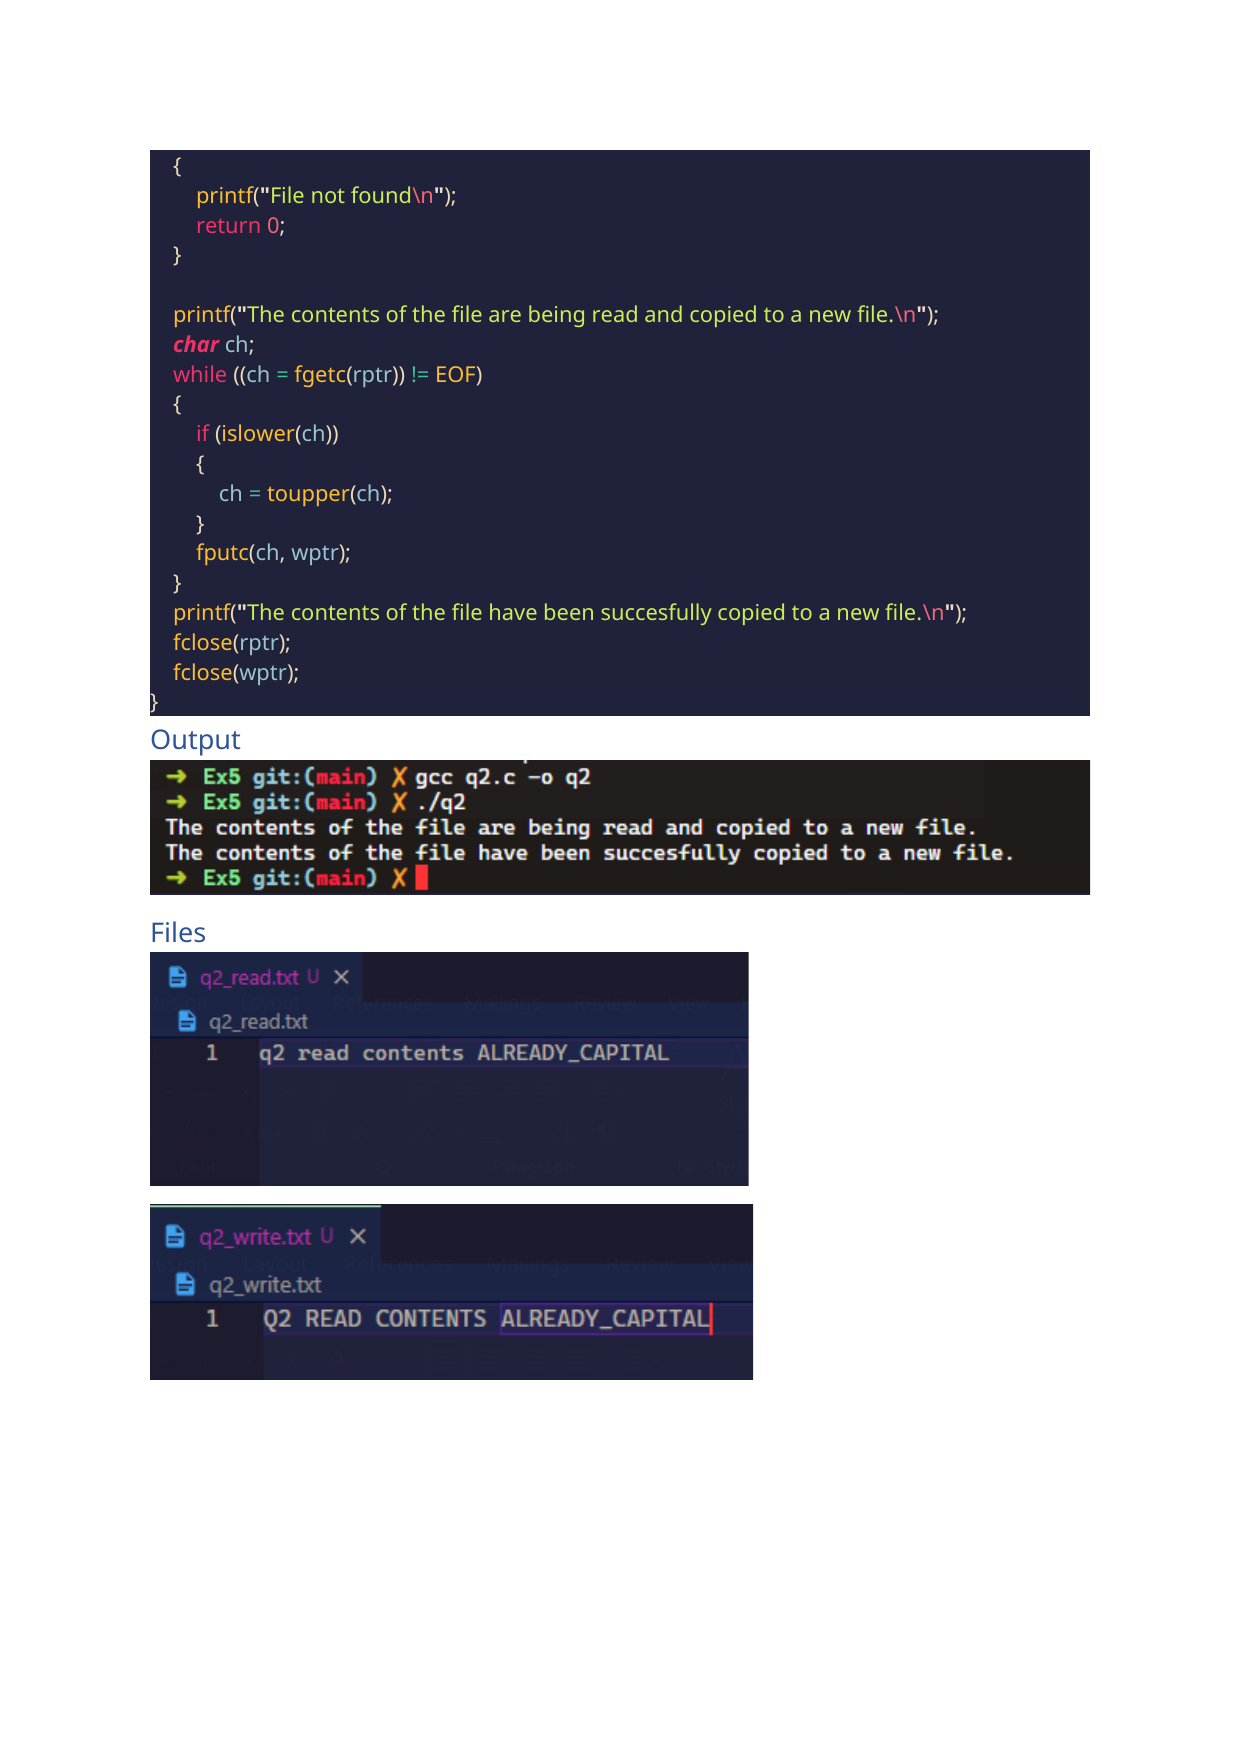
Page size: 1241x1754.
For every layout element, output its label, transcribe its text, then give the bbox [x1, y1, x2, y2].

text { [150, 150, 1090, 180]
text if (islower(ch)) [150, 418, 1090, 448]
text fclose(rptr); [150, 627, 1090, 656]
picture [150, 1204, 754, 1380]
text fputc(ch, wptr); [150, 537, 1090, 567]
text return 0; [150, 209, 1090, 239]
text ch = toupper(ch); [150, 478, 1090, 507]
text char ch; [150, 329, 1090, 358]
text while ((ch = fgetc(rptr)) != EOF) [150, 358, 1090, 388]
text } [150, 239, 1090, 269]
text printf("The contents of the file are being read and copied to a new file.\n"); [150, 299, 1090, 329]
text printf("The contents of the file have been succesfully copied to a new file.\n"); [150, 597, 1090, 627]
text { [150, 448, 1090, 478]
text { [150, 388, 1090, 418]
text } [150, 507, 1090, 537]
subtitle Files [150, 913, 1090, 950]
subtitle Output [150, 720, 1090, 757]
text fclose(wptr); [150, 656, 1090, 686]
picture [150, 760, 1091, 895]
text } [150, 686, 1090, 716]
text } [150, 567, 1090, 597]
text printf("File not found\n"); [150, 180, 1090, 209]
picture [150, 952, 749, 1186]
